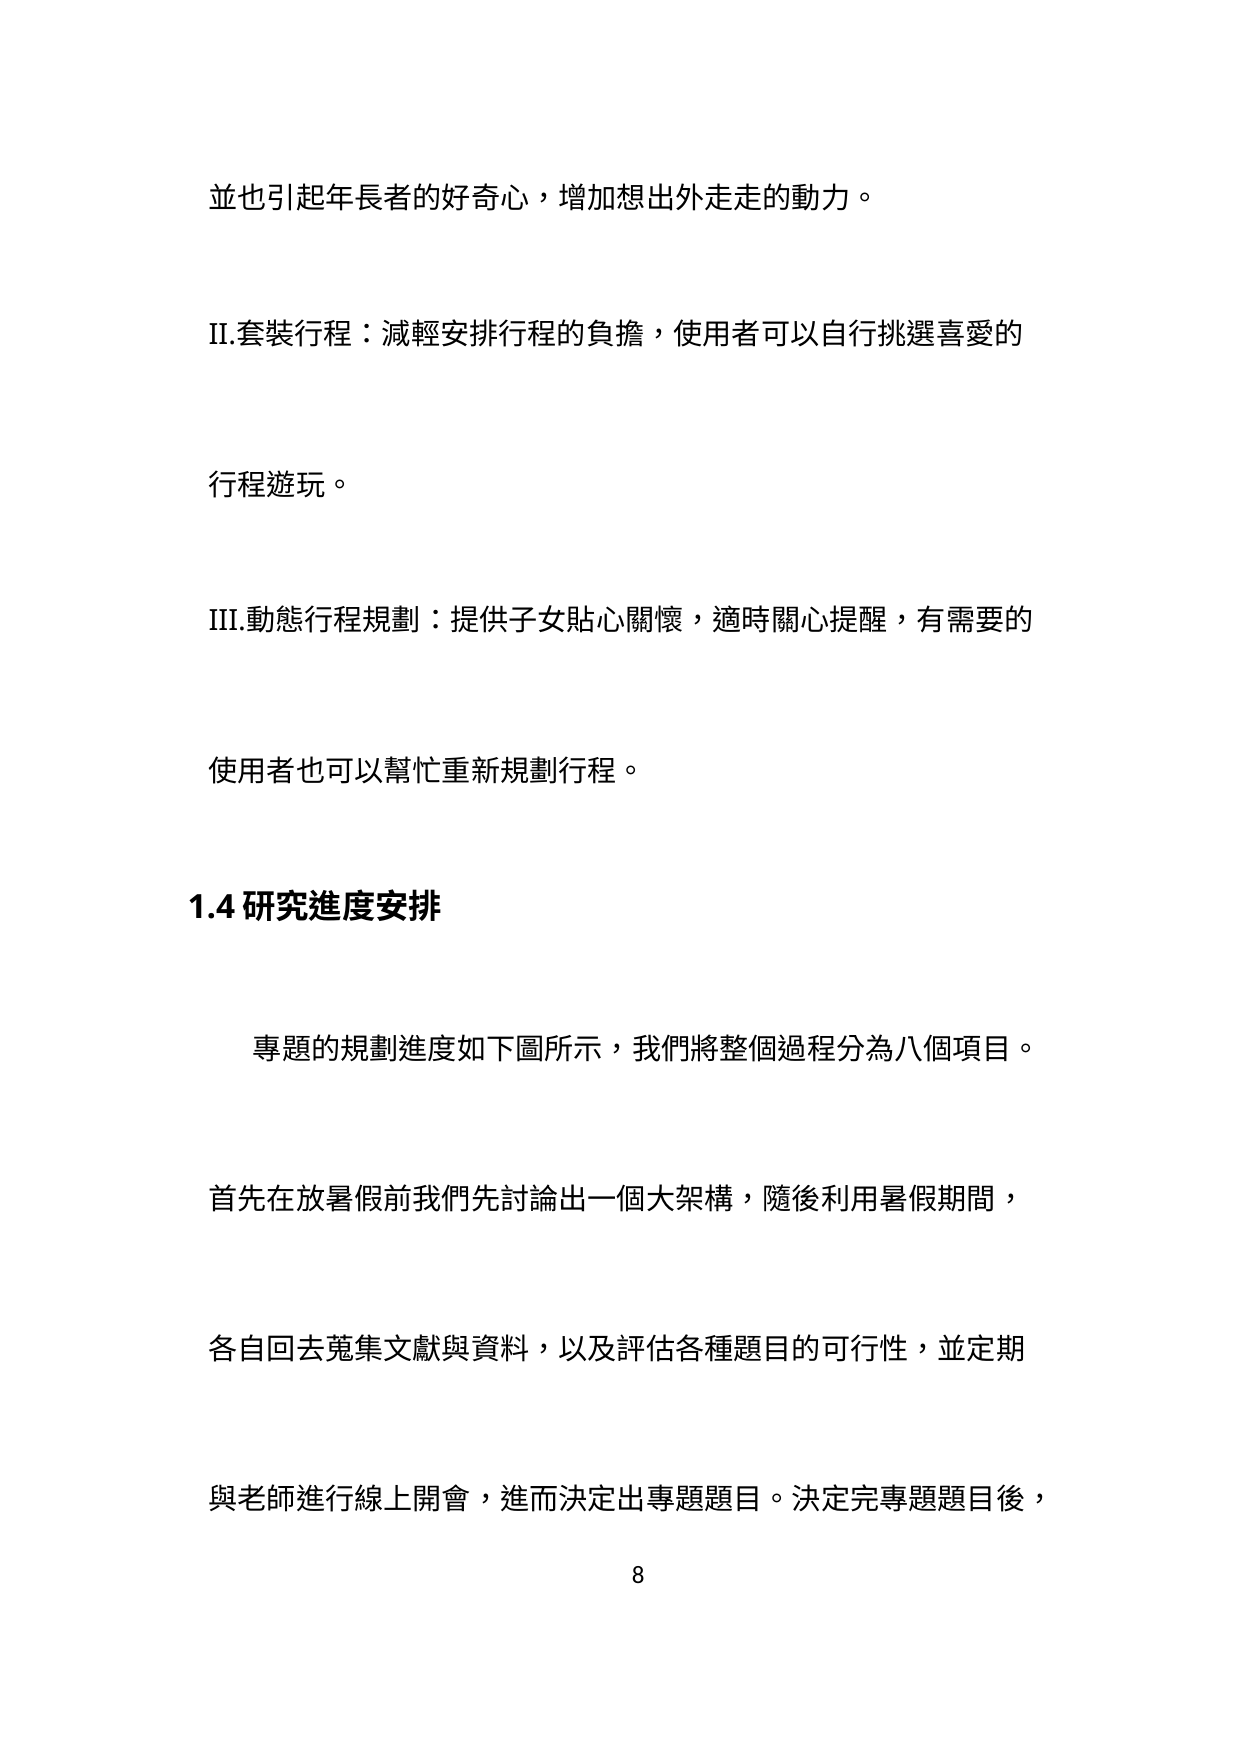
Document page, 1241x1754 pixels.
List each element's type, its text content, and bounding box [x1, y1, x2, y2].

subtitle 1.4研究進度安排 [187, 867, 1038, 942]
text III.動態行程規劃：提供子女貼心關懷，適時關心提醒，有需要的使用者也可以幫忙重新規劃行程。 [208, 581, 1038, 806]
text II.套裝行程：減輕安排行程的負擔，使用者可以自行挑選喜愛的行程遊玩。 [208, 295, 1038, 520]
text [208, 159, 1038, 234]
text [208, 1009, 1038, 1534]
